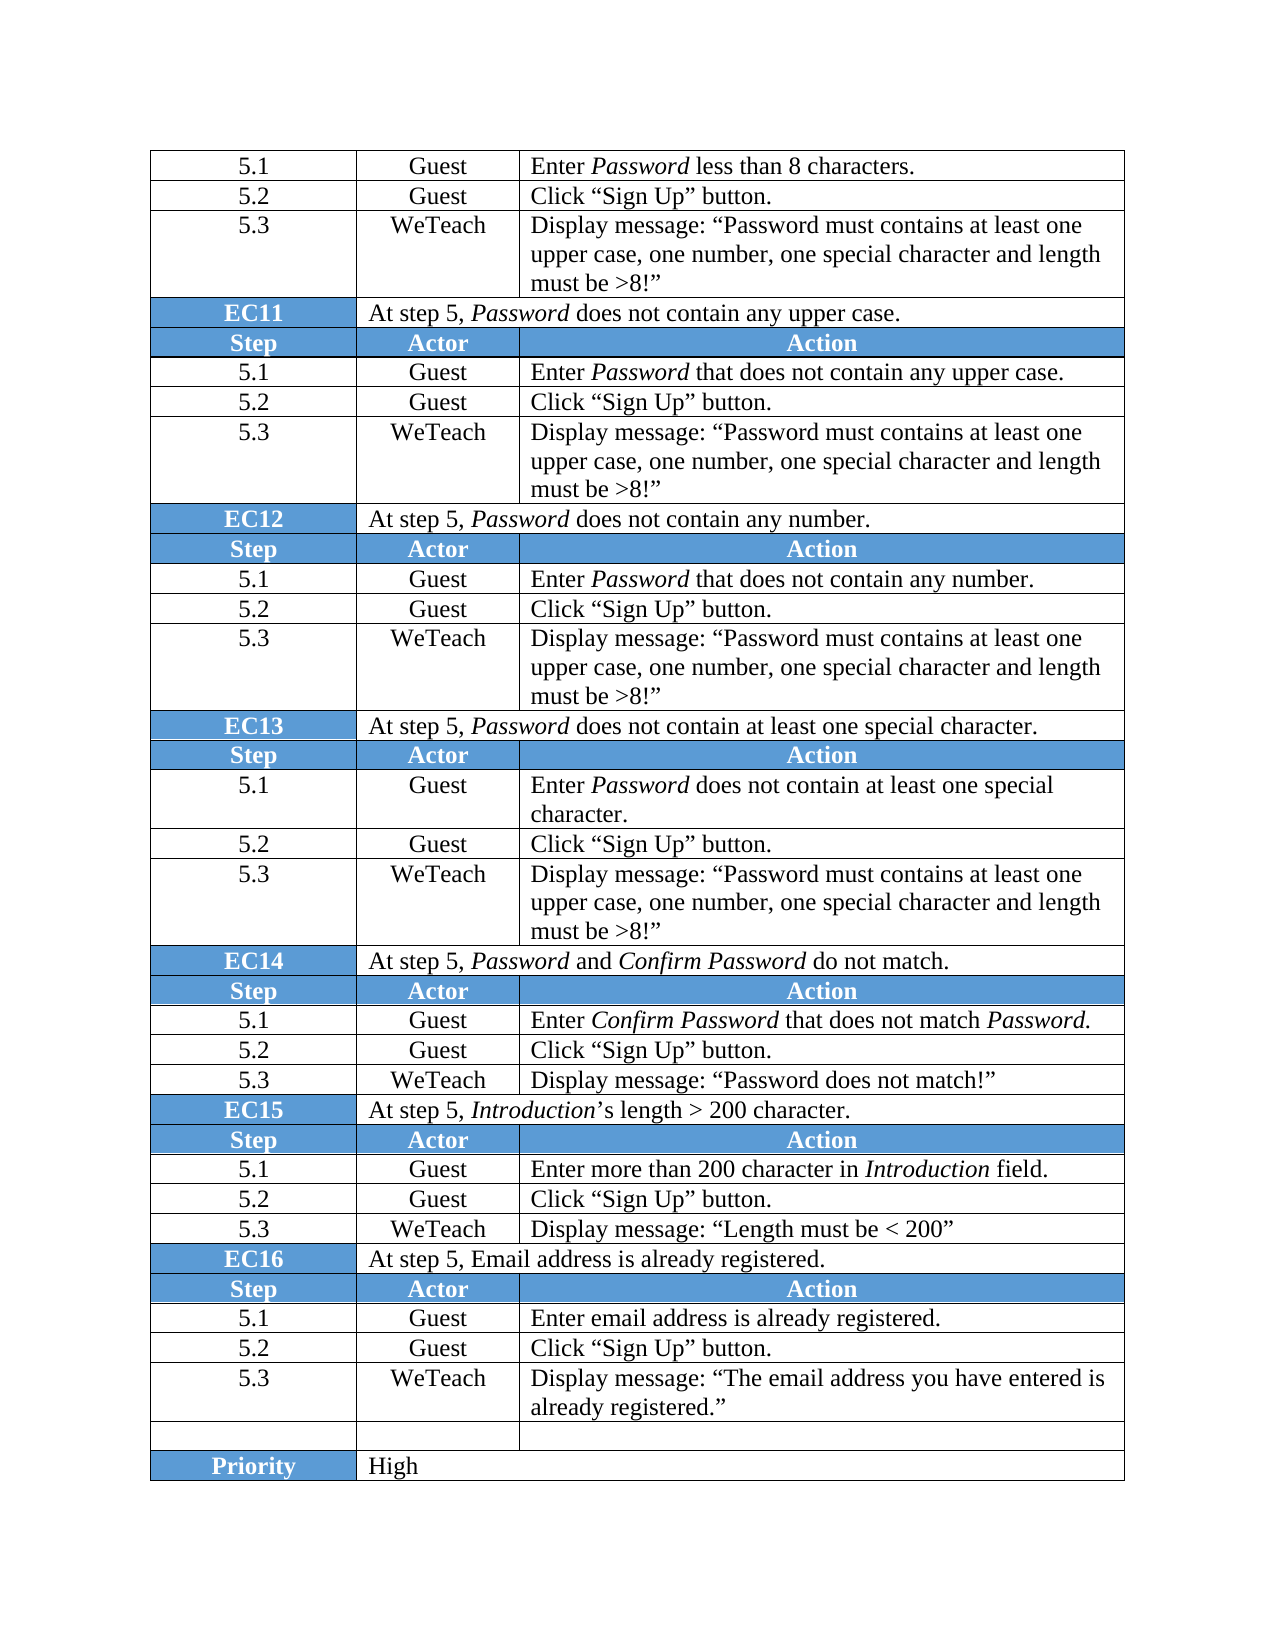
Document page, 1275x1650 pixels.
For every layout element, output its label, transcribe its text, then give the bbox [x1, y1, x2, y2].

table_cell 5.3 [151, 1214, 356, 1243]
table_cell High [357, 1451, 1124, 1480]
table_cell 5.1 [151, 1155, 356, 1183]
table_cell WeTeach [357, 1363, 519, 1421]
table_cell WeTeach [357, 417, 519, 503]
table_cell Enter email address is already registered. [520, 1304, 1124, 1332]
table_cell Display message: “Password does not match!” [520, 1065, 1124, 1094]
table_cell Display message: “Password must contains at least one upper case, one number, one special character and length must be >8!” [520, 417, 1124, 503]
table_cell WeTeach [357, 1065, 519, 1094]
table_cell Action [520, 1125, 1124, 1153]
table_cell EC11 [151, 298, 356, 327]
table_cell Step [151, 741, 356, 769]
table_cell Priority [151, 1451, 356, 1480]
table_cell Step [151, 976, 356, 1004]
table_cell Actor [357, 1125, 519, 1153]
table_cell Guest [357, 151, 519, 180]
table_cell Guest [357, 387, 519, 416]
table_cell Enter Password that does not contain any upper case. [520, 358, 1124, 386]
table_cell Display message: “Password must contains at least one upper case, one number, one special character and length must be >8!” [520, 859, 1124, 945]
table_cell 5.1 [151, 151, 356, 180]
table_cell Guest [357, 1304, 519, 1332]
table_cell Display message: “Password must contains at least one upper case, one number, one special character and length must be >8!” [520, 211, 1124, 297]
table_cell At step 5, Introduction’s length > 200 character. [357, 1095, 1124, 1124]
table_cell Action [520, 976, 1124, 1004]
table_cell 5.3 [151, 624, 356, 710]
table_cell EC13 [151, 711, 356, 739]
table_cell Step [151, 1125, 356, 1153]
table_cell At step 5, Password does not contain at least one special character. [357, 711, 1124, 739]
table_cell 5.2 [151, 181, 356, 209]
table_cell 5.3 [151, 211, 356, 297]
table_cell Guest [357, 358, 519, 386]
table_cell 5.1 [151, 1304, 356, 1332]
table_cell Guest [357, 1035, 519, 1064]
table_cell Enter Password less than 8 characters. [520, 151, 1124, 180]
table_cell 5.2 [151, 1184, 356, 1213]
table_cell Enter Password that does not contain any number. [520, 564, 1124, 593]
table_cell Click “Sign Up” button. [520, 1184, 1124, 1213]
table_cell Guest [357, 181, 519, 209]
table_cell WeTeach [357, 211, 519, 297]
table_cell Click “Sign Up” button. [520, 594, 1124, 622]
table_cell Enter Confirm Password that does not match Password. [520, 1006, 1124, 1034]
table_cell Click “Sign Up” button. [520, 1035, 1124, 1064]
table_cell Action [520, 741, 1124, 769]
table_cell Guest [357, 770, 519, 828]
table_cell Guest [357, 829, 519, 858]
table_cell 5.2 [151, 1035, 356, 1064]
table_cell At step 5, Email address is already registered. [357, 1244, 1124, 1273]
table_cell At step 5, Password does not contain any upper case. [357, 298, 1124, 327]
table_cell Display message: “The email address you have entered is already registered.” [520, 1363, 1124, 1421]
table_cell Guest [357, 1184, 519, 1213]
table_cell Actor [357, 976, 519, 1004]
table_cell WeTeach [357, 624, 519, 710]
table_cell 5.2 [151, 387, 356, 416]
table_cell Action [520, 534, 1124, 563]
table_cell EC12 [151, 504, 356, 533]
table_cell At step 5, Password and Confirm Password do not match. [357, 946, 1124, 975]
table_cell 5.3 [151, 1363, 356, 1421]
table_cell Guest [357, 1006, 519, 1034]
table_cell Click “Sign Up” button. [520, 387, 1124, 416]
table_cell EC15 [151, 1095, 356, 1124]
table_cell Actor [357, 741, 519, 769]
table_cell Enter more than 200 character in Introduction field. [520, 1155, 1124, 1183]
table_cell EC16 [151, 1244, 356, 1273]
table_cell 5.2 [151, 594, 356, 622]
table_cell Click “Sign Up” button. [520, 1333, 1124, 1362]
table_cell 5.1 [151, 770, 356, 828]
table_cell Step [151, 1274, 356, 1302]
table_cell 5.3 [151, 1065, 356, 1094]
table_cell [520, 1422, 1124, 1450]
table_cell Guest [357, 1333, 519, 1362]
table_cell Enter Password does not contain at least one special character. [520, 770, 1124, 828]
table_cell Step [151, 328, 356, 356]
table_cell Display message: “Length must be < 200” [520, 1214, 1124, 1243]
table_cell [151, 1422, 356, 1450]
table_cell WeTeach [357, 859, 519, 945]
table_cell Actor [357, 328, 519, 356]
table_cell Action [520, 328, 1124, 356]
table_cell [357, 1422, 519, 1450]
table_cell Display message: “Password must contains at least one upper case, one number, one special character and length must be >8!” [520, 624, 1124, 710]
table_cell EC14 [151, 946, 356, 975]
table_cell Actor [357, 534, 519, 563]
table_cell 5.1 [151, 1006, 356, 1034]
table_cell Action [520, 1274, 1124, 1302]
table_cell Actor [357, 1274, 519, 1302]
table_cell 5.3 [151, 417, 356, 503]
table_cell Guest [357, 594, 519, 622]
table_cell Click “Sign Up” button. [520, 181, 1124, 209]
table_cell At step 5, Password does not contain any number. [357, 504, 1124, 533]
table_cell 5.2 [151, 829, 356, 858]
table_cell Guest [357, 1155, 519, 1183]
table_cell Step [151, 534, 356, 563]
table_cell 5.1 [151, 358, 356, 386]
table_cell Click “Sign Up” button. [520, 829, 1124, 858]
table_cell WeTeach [357, 1214, 519, 1243]
table_cell 5.1 [151, 564, 356, 593]
table_cell 5.3 [151, 859, 356, 945]
table_cell Guest [357, 564, 519, 593]
table_cell 5.2 [151, 1333, 356, 1362]
